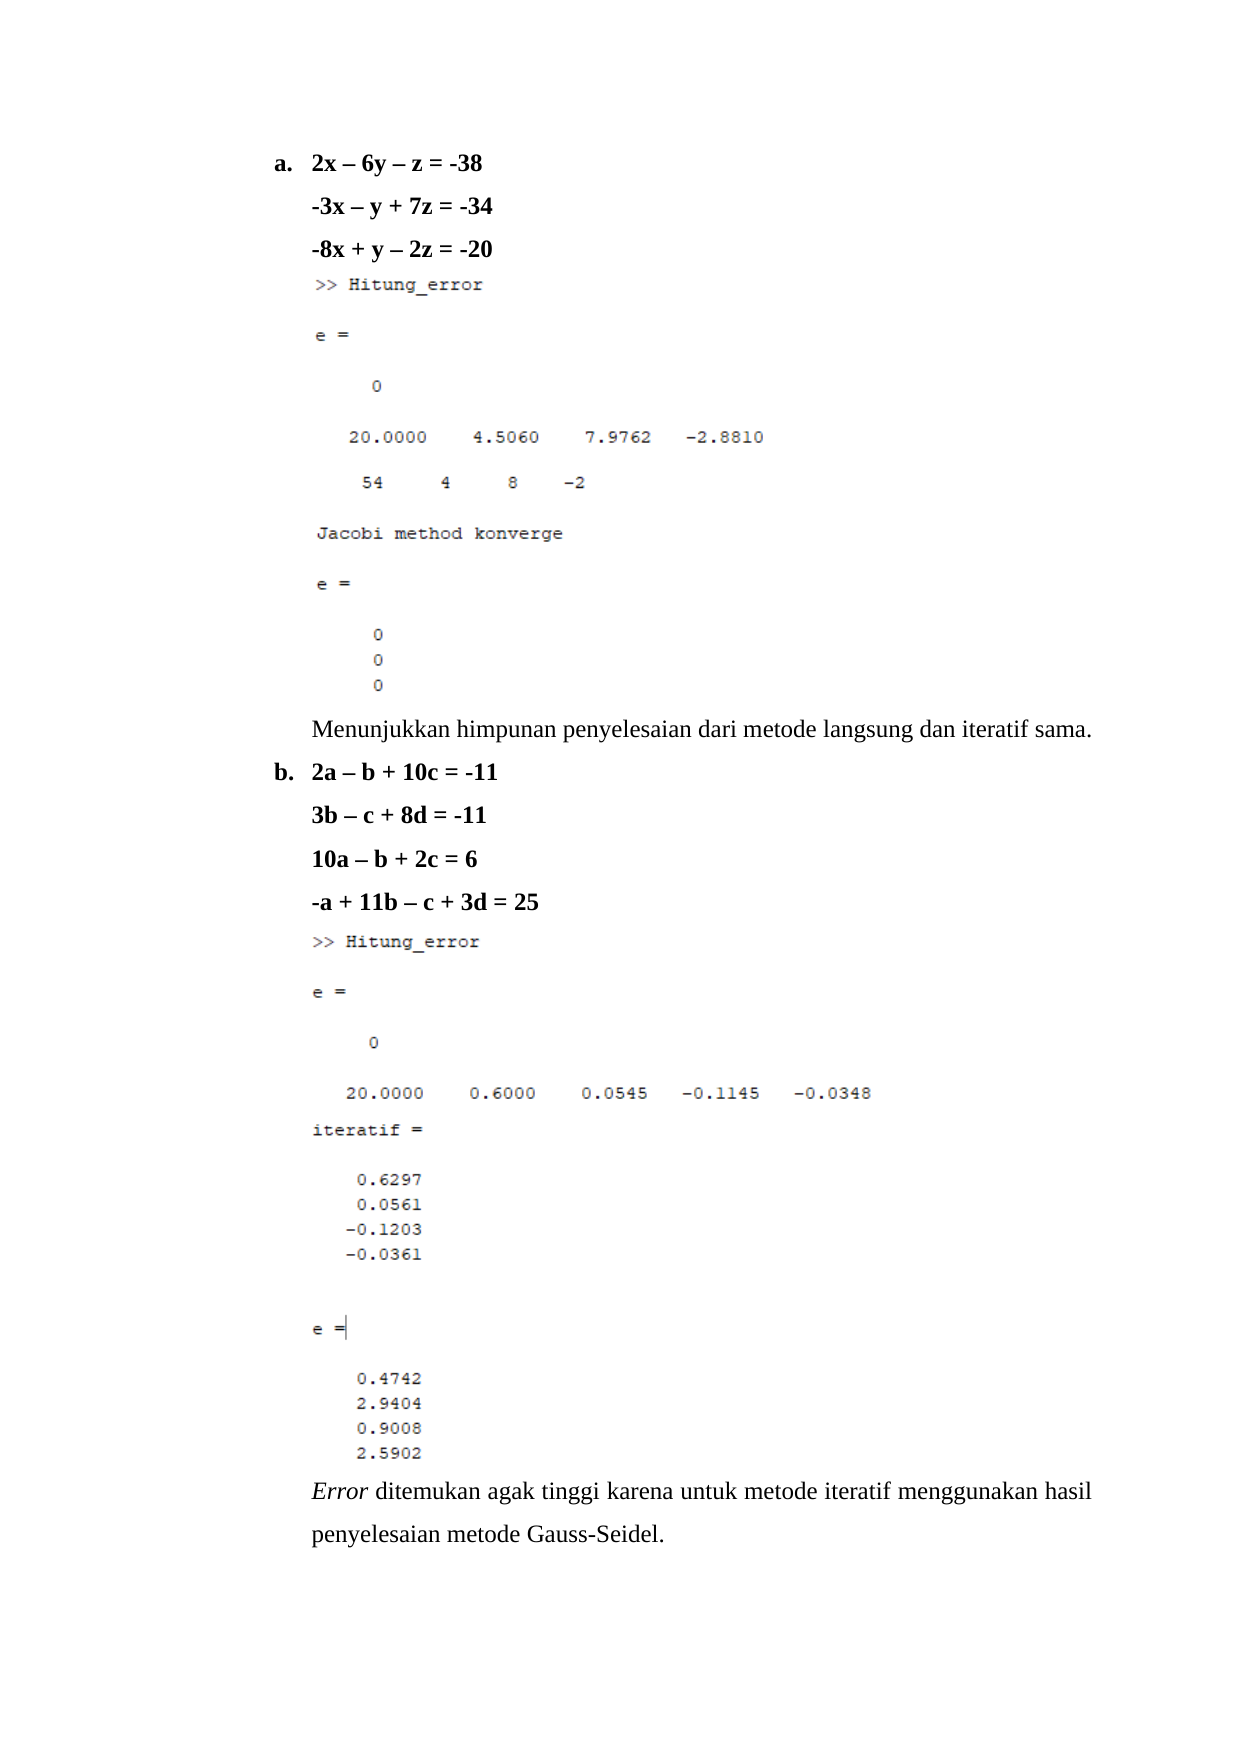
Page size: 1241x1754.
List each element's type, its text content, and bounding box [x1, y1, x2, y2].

list 2x – 6y – z = -38 [274, 148, 1092, 176]
picture [311, 1120, 1198, 1463]
list Error ditemukan agak tinggi karena untuk metode iteratif menggunakan hasil penyelesaian metode Gauss-Seidel. [311, 1476, 1092, 1548]
picture [311, 463, 1198, 701]
list -3x – y + 7z = -34 [311, 191, 1092, 219]
picture [311, 930, 1198, 1106]
list Menunjukkan himpunan penyelesaian dari metode langsung dan iteratif sama. [311, 714, 1092, 743]
picture [311, 277, 1198, 450]
list -8x + y – 2z = -20 [311, 234, 1092, 263]
list -a + 11b – c + 3d = 25 [311, 887, 1092, 916]
list 10a – b + 2c = 6 [311, 844, 1092, 872]
list 3b – c + 8d = -11 [311, 801, 1092, 829]
list 2a – b + 10c = -11 [274, 757, 1092, 786]
